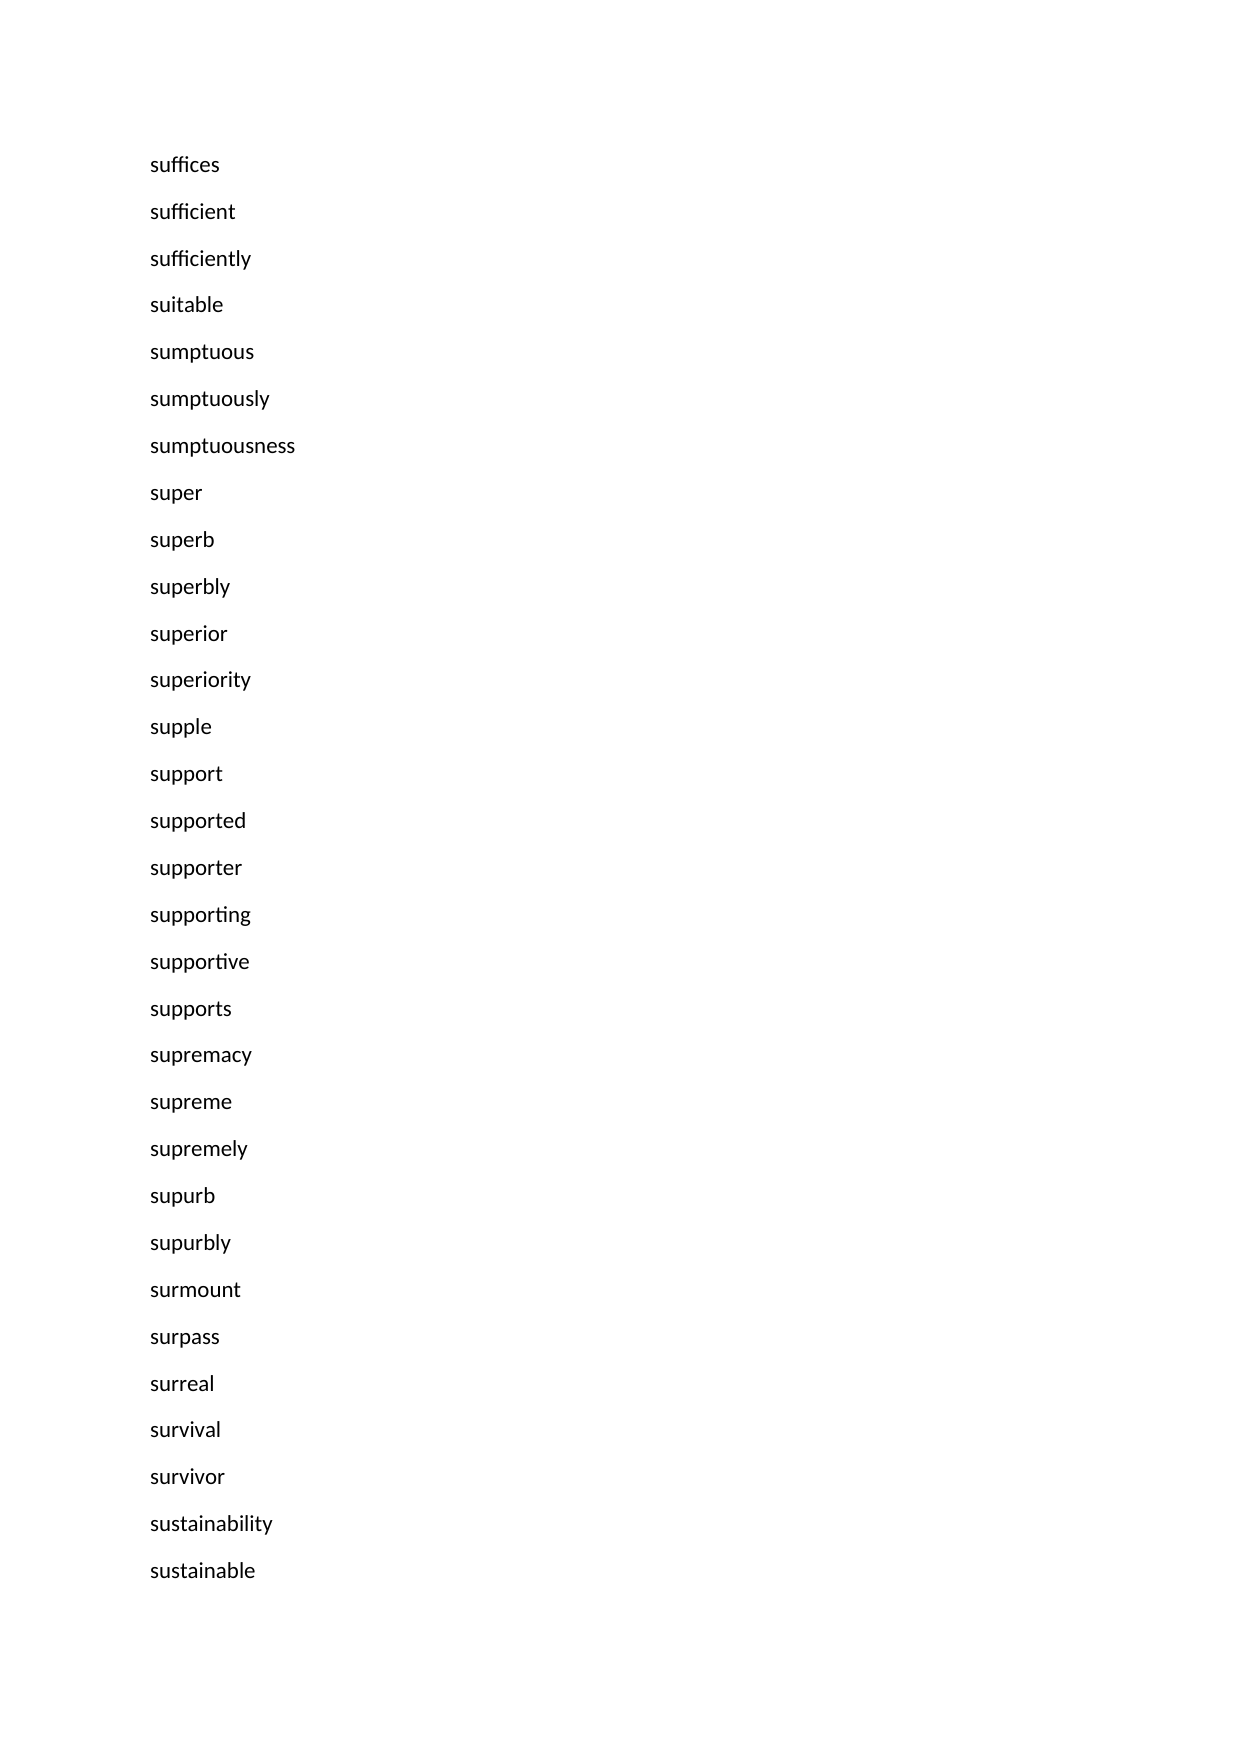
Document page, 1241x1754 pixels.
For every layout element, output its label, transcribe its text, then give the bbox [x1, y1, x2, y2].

text surpass [150, 1322, 1090, 1350]
text support [150, 759, 1090, 787]
text sumptuous [150, 337, 1090, 366]
text superbly [150, 572, 1090, 600]
text suffices [150, 150, 1090, 178]
text surreal [150, 1369, 1090, 1397]
text supporting [150, 900, 1090, 928]
text supurb [150, 1181, 1090, 1209]
text supports [150, 994, 1090, 1022]
text sufficiently [150, 244, 1090, 272]
text supreme [150, 1087, 1090, 1116]
text sustainable [150, 1556, 1090, 1584]
text sustainability [150, 1509, 1090, 1537]
text sufficient [150, 197, 1090, 225]
text supurbly [150, 1228, 1090, 1256]
text superiority [150, 666, 1090, 694]
text survival [150, 1416, 1090, 1444]
text sumptuousness [150, 431, 1090, 459]
text suitable [150, 291, 1090, 319]
text supporter [150, 853, 1090, 881]
text supple [150, 712, 1090, 741]
text supportive [150, 947, 1090, 975]
text super [150, 478, 1090, 506]
text survivor [150, 1462, 1090, 1491]
text sumptuously [150, 384, 1090, 412]
text supremely [150, 1134, 1090, 1162]
text supremacy [150, 1041, 1090, 1069]
text superb [150, 525, 1090, 553]
text surmount [150, 1275, 1090, 1303]
text superior [150, 619, 1090, 647]
text supported [150, 806, 1090, 834]
